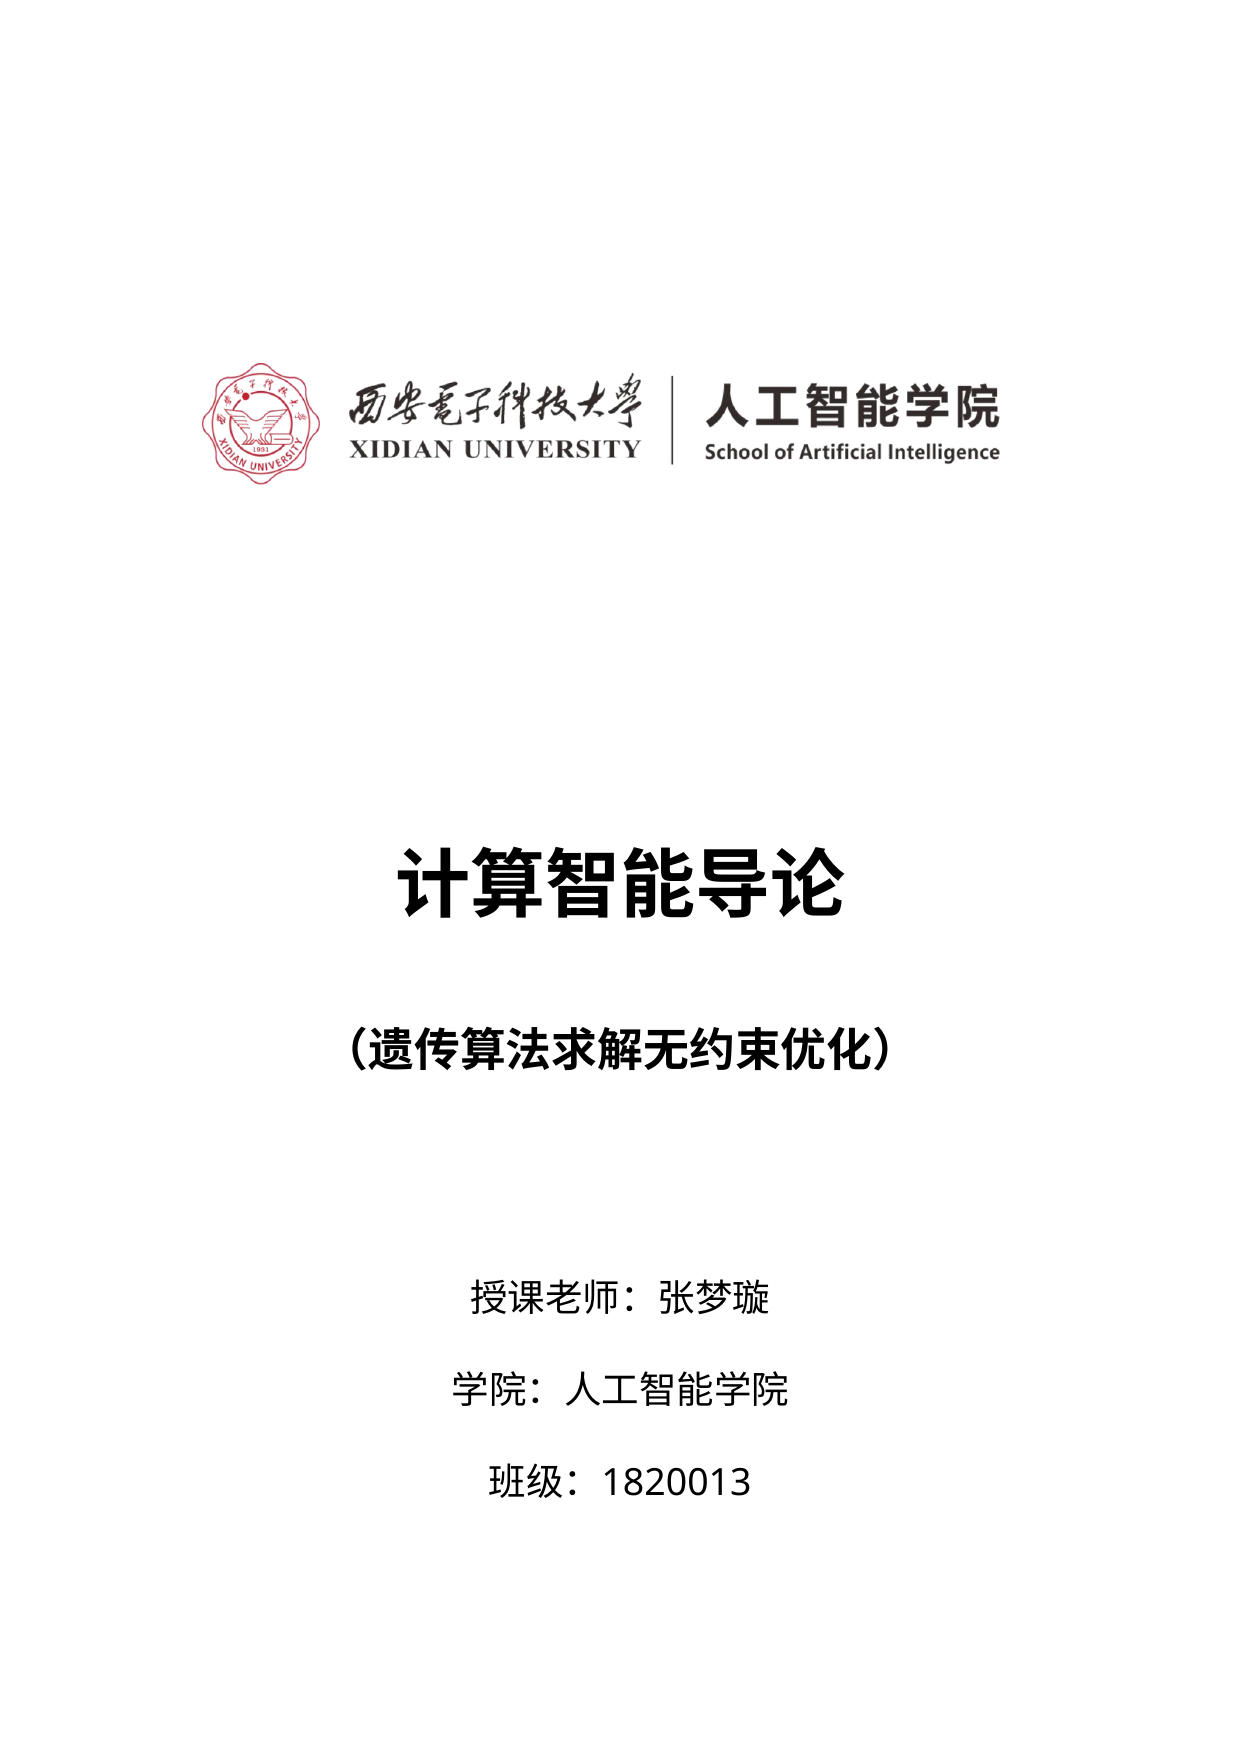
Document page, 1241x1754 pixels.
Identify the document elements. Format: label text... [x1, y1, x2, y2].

text 班级：1820013 [187, 1447, 1053, 1512]
text 授课老师：张梦璇 [187, 1263, 1053, 1328]
text （遗传算法求解无约束优化） [187, 998, 1053, 1095]
text 学院：人工智能学院 [187, 1355, 1053, 1420]
text 计算智能导论 [187, 813, 1053, 943]
picture [187, 351, 1053, 496]
